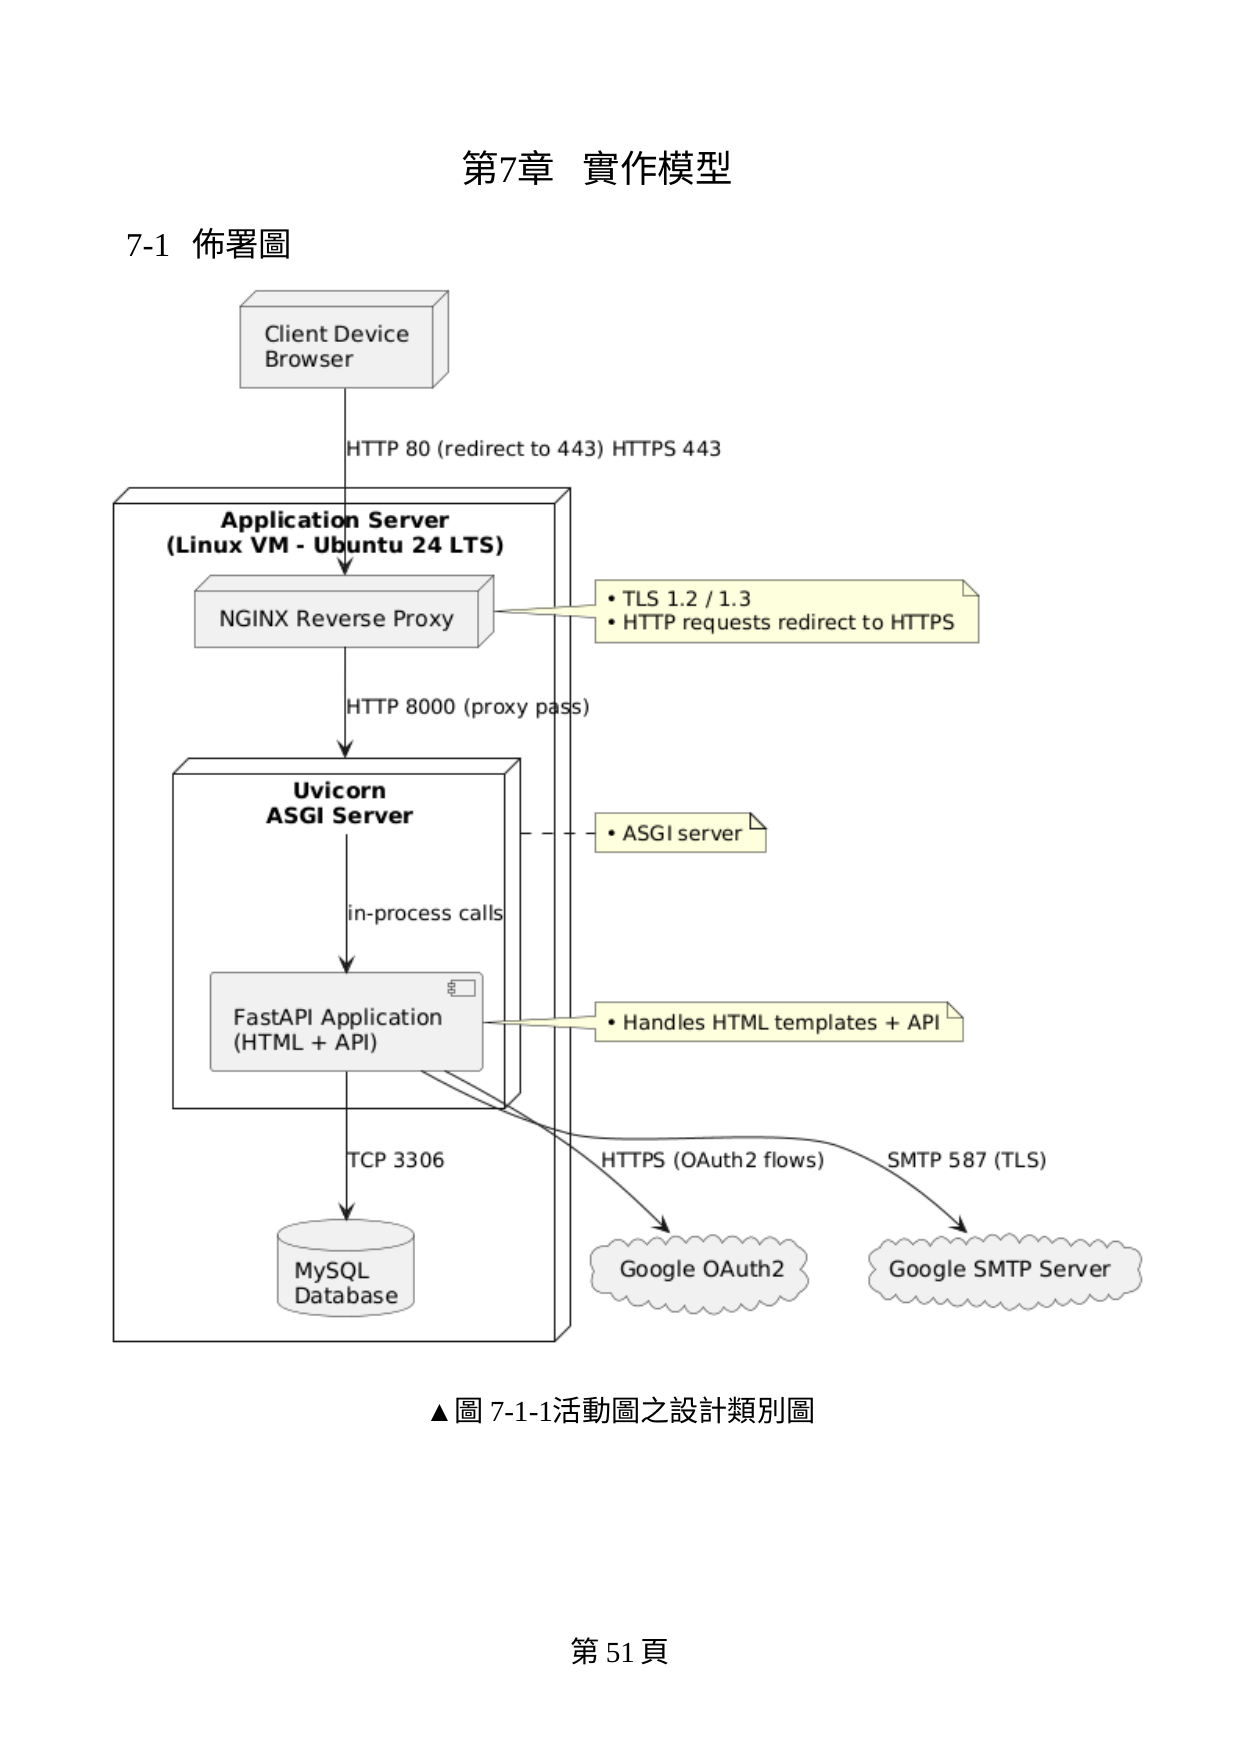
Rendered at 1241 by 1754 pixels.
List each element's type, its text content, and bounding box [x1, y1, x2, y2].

subtitle 佈署圖 [148, 218, 1152, 266]
subtitle 實作模型 [89, 139, 1152, 193]
picture [88, 281, 1155, 1366]
